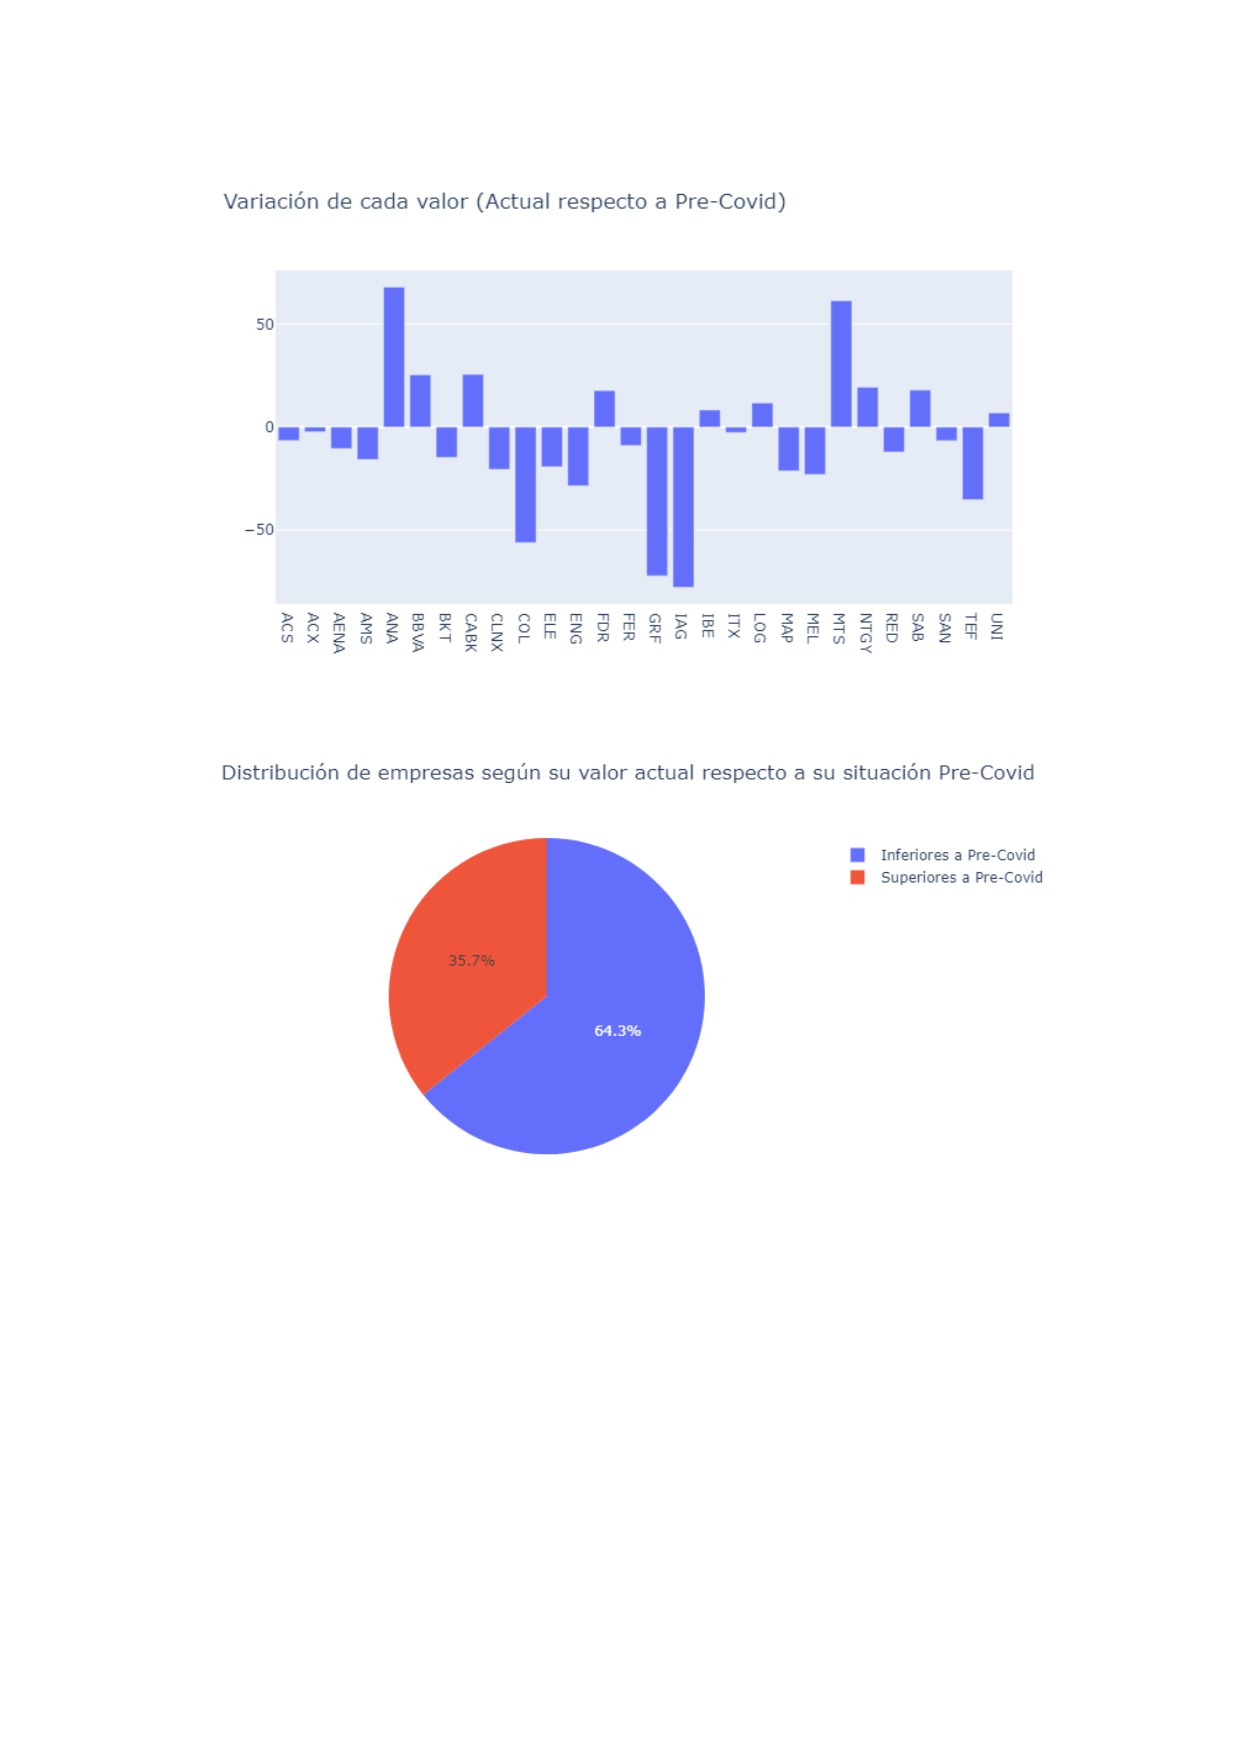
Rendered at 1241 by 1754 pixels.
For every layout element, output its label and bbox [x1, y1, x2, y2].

picture [177, 721, 1062, 1248]
picture [177, 147, 1110, 703]
